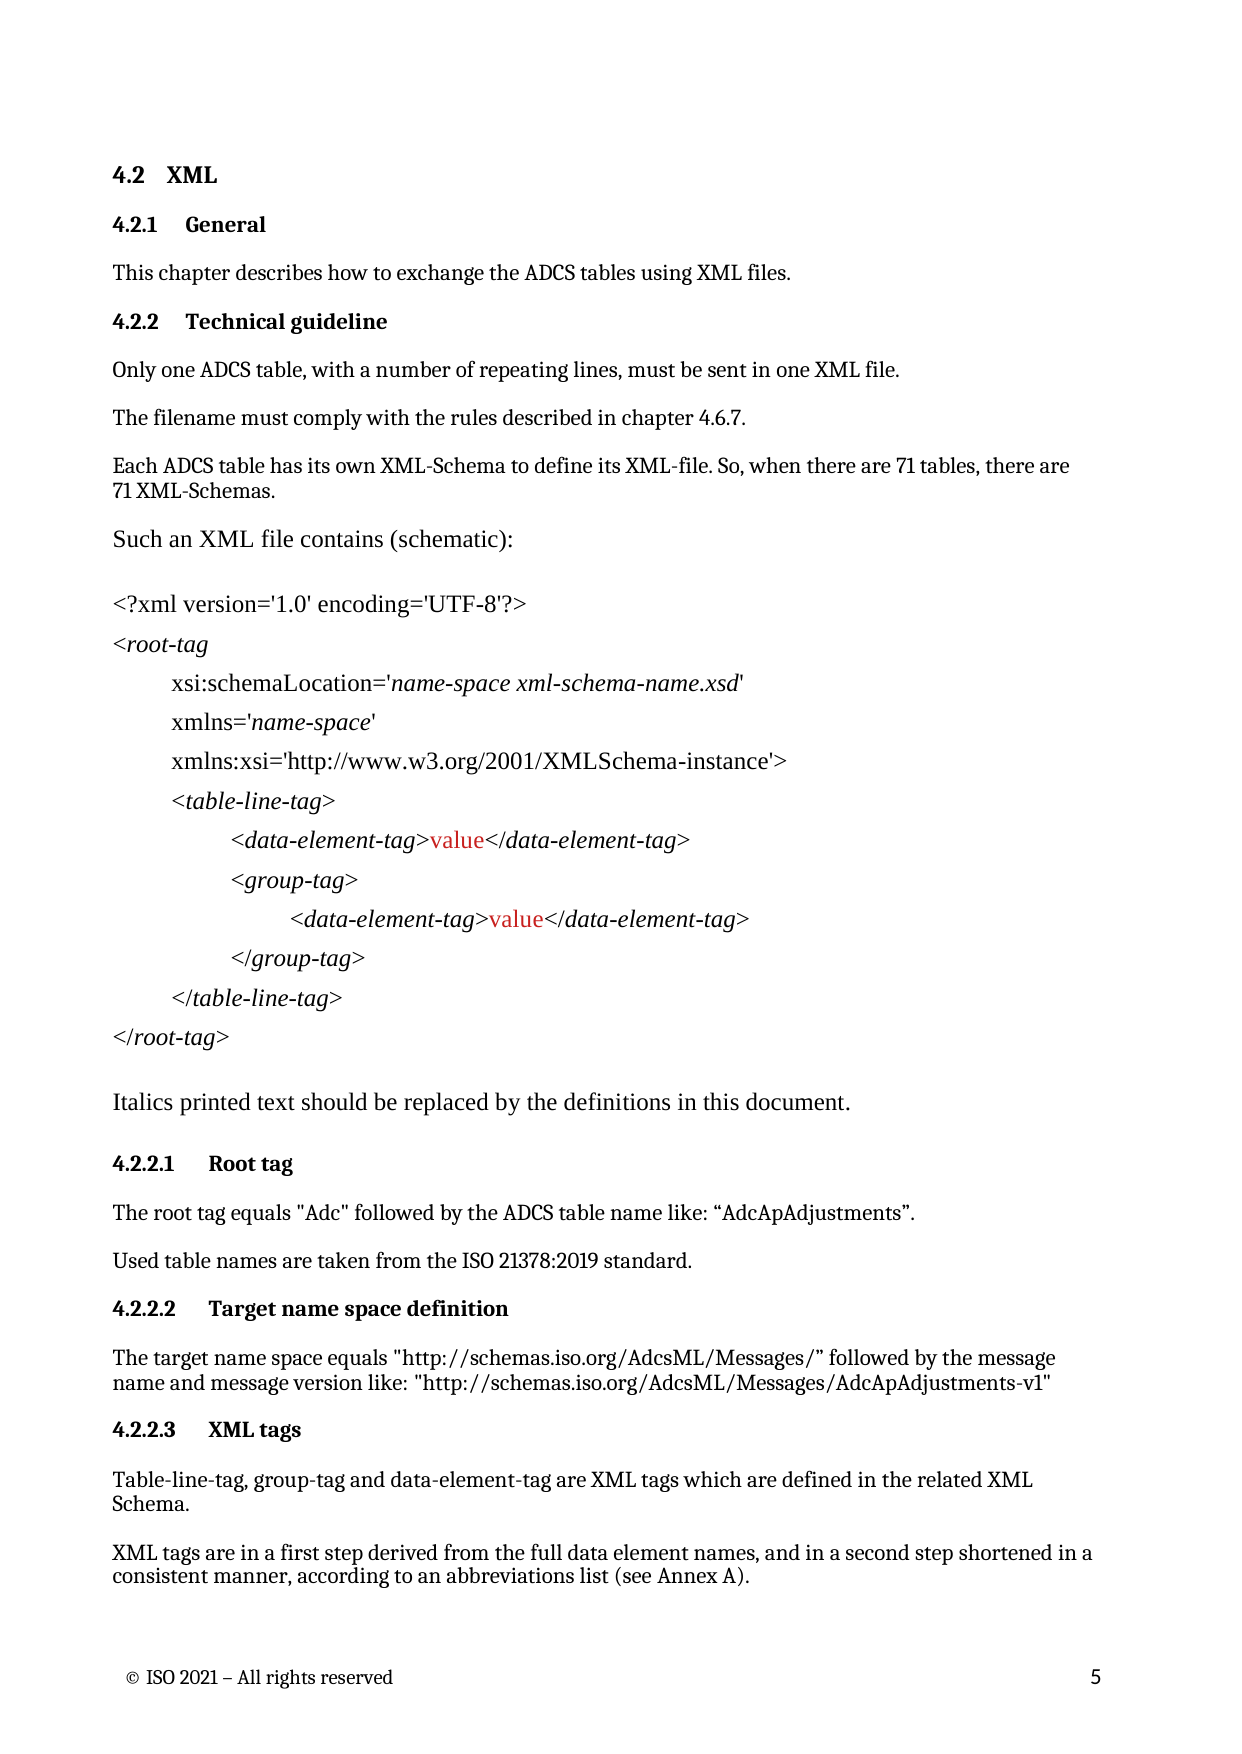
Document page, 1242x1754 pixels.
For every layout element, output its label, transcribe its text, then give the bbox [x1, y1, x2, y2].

text Only one ADCS table, with a number of repeating lines, must be sent in one XML file. The filename must comply with the rules described in chapter 4.6.7. [112, 357, 937, 431]
text The root tag equals "Adc" followed by the ADCS table name like: “AdcApAdjustments”. [112, 1199, 1131, 1226]
text <table-line-tag> [171, 786, 1131, 815]
text Table-line-tag, group-tag and data-element-tag are XML tags which are defined in the related XML Schema. [112, 1468, 1074, 1516]
text 4.2.2.2 Target name space definition [112, 1296, 1131, 1322]
text name and message version like: "http://schemas.iso.org/AdcsML/Messages/AdcApAdjustments-v1" [112, 1371, 1131, 1395]
text xsi:schemaLocation='name-space xml-schema-name.xsd' xmlns='name-space' xmlns:xsi='http://www.w3.org/2001/XMLSchema-instance'> [171, 668, 792, 775]
text The target name space equals "http://schemas.iso.org/AdcsML/Messages/” followed by the message [112, 1344, 1131, 1371]
text </table-line-tag> [171, 983, 1131, 1011]
text XML tags are in a first step derived from the full data element names, and in a second step shortened in a consistent manner, according to an abbreviations list (see Annex A). [112, 1541, 1123, 1589]
text 4.2 XML [112, 161, 1131, 189]
text Used table names are taken from the ISO 21378:2019 standard. [112, 1248, 1131, 1274]
text Italics printed text should be replaced by the definitions in this document. [112, 1087, 1131, 1116]
text Each ADCS table has its own XML-Schema to define its XML-file. So, when there are 71 tables, there are [112, 453, 1131, 479]
text <data-element-tag>value</data-element-tag> [289, 904, 1131, 933]
text 4.2.2 Technical guideline [112, 308, 1131, 335]
text <data-element-tag>value</data-element-tag> [230, 825, 1131, 854]
text <group-tag> [230, 865, 1131, 893]
text <root-tag [112, 629, 1131, 658]
text Such an XML file contains (schematic): [112, 524, 1131, 552]
text 4.2.2.1 Root tag [112, 1151, 1131, 1177]
text </group-tag> [230, 943, 1131, 972]
text This chapter describes how to exchange the ADCS tables using XML files. [112, 260, 1131, 286]
text </root-tag> [112, 1022, 1131, 1051]
text 4.2.1 General [112, 212, 1131, 238]
text <?xml version='1.0' encoding='UTF-8'?> [112, 589, 1131, 618]
text 71 XML-Schemas. [112, 479, 1131, 503]
text 4.2.2.3 XML tags [112, 1417, 1131, 1443]
